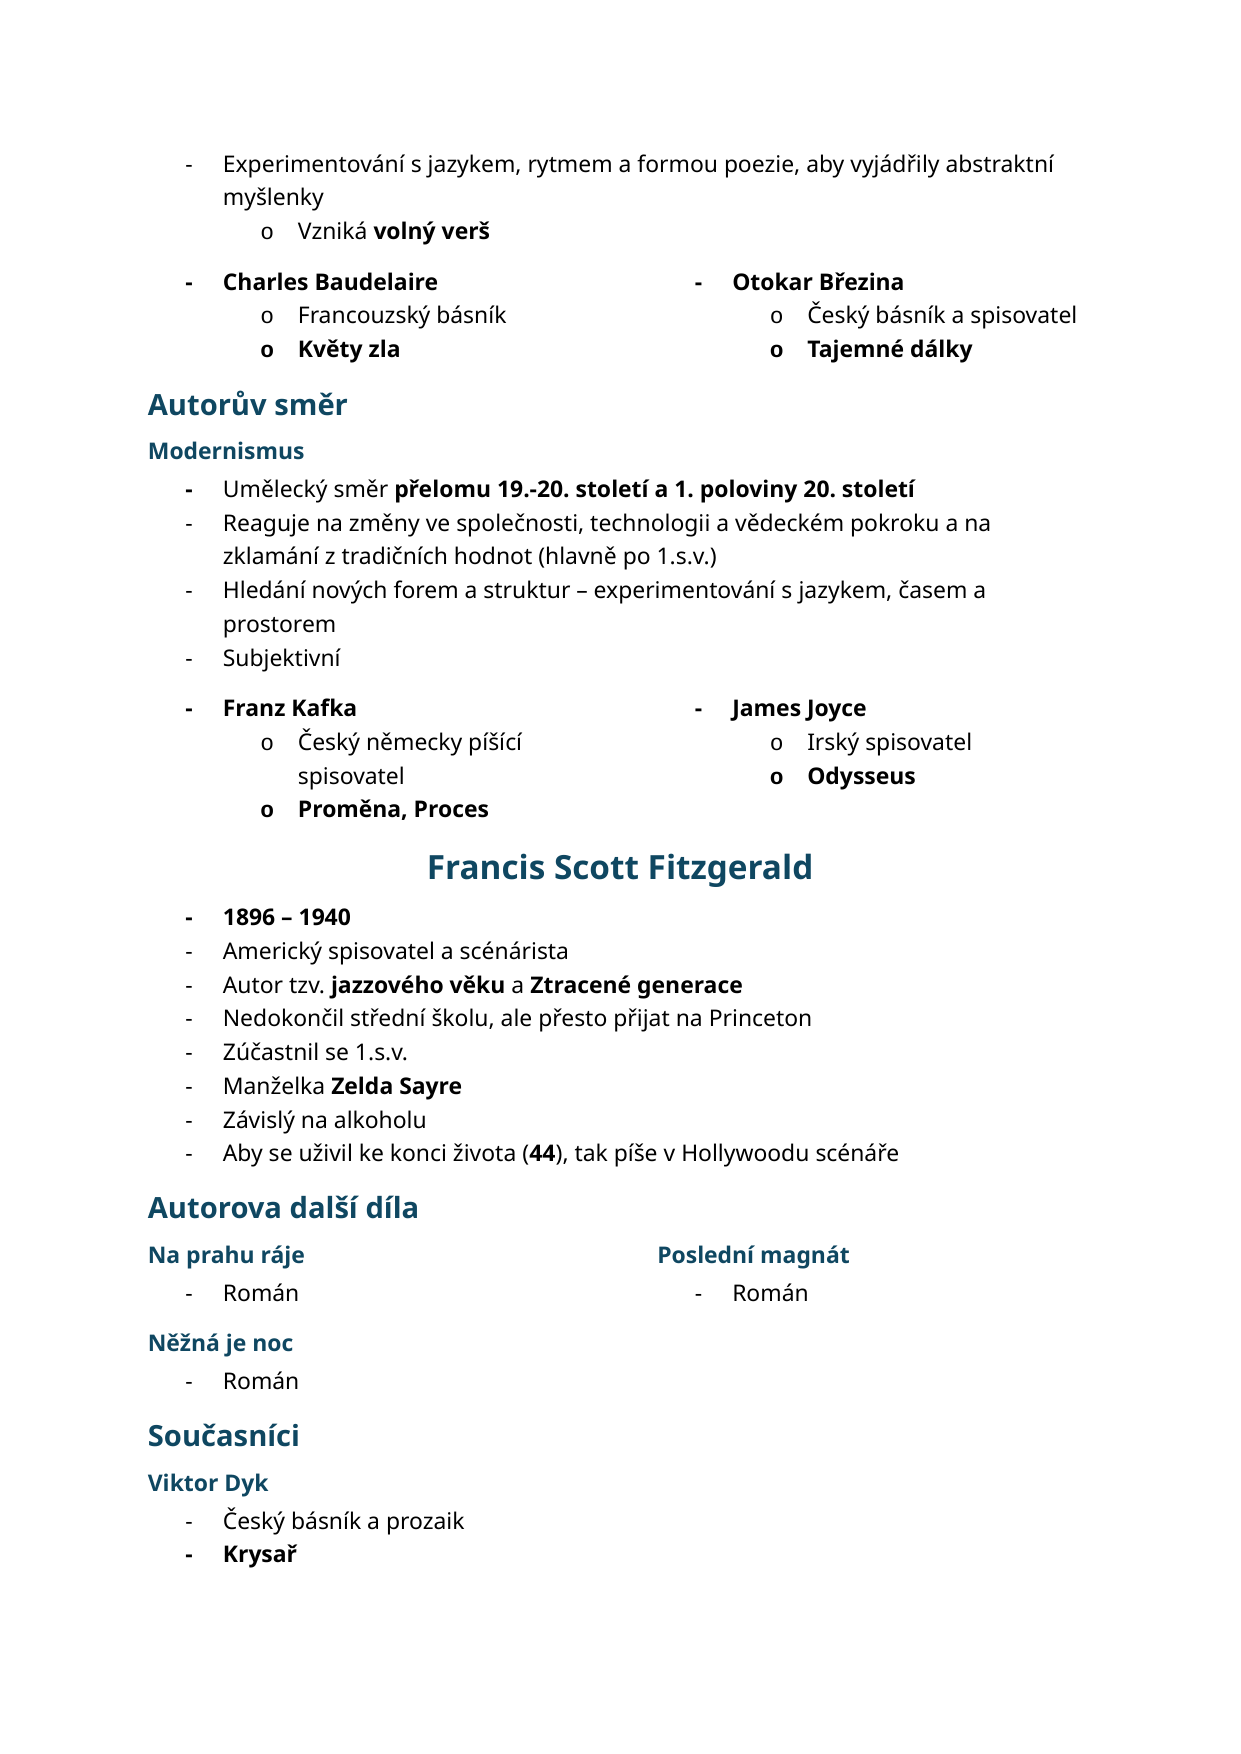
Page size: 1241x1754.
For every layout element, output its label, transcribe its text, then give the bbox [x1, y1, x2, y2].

list Český básník a prozaik [185, 1505, 1093, 1536]
list Český německy píšící spisovatel [260, 726, 583, 791]
subtitle Francis Scott Fitzgerald [148, 844, 1093, 889]
list Květy zla [260, 333, 583, 364]
list Český básník a spisovatel [769, 299, 1093, 331]
list Americký spisovatel a scénárista [185, 935, 1093, 966]
list Manželka Zelda Sayre [185, 1070, 1093, 1101]
list Tajemné dálky [769, 333, 1093, 364]
list Zúčastnil se 1.s.v. [185, 1036, 1093, 1067]
list Nedokončil střední školu, ale přesto přijat na Princeton [185, 1002, 1093, 1034]
list 1896 – 1940 [185, 901, 1093, 932]
subtitle Poslední magnát [657, 1239, 1093, 1270]
subtitle Něžná je noc [148, 1327, 583, 1358]
list Otokar Březina [694, 266, 1093, 297]
subtitle Současníci [148, 1416, 1093, 1455]
subtitle Viktor Dyk [148, 1467, 1093, 1498]
subtitle Na prahu ráje [148, 1239, 583, 1270]
list Román [185, 1277, 583, 1308]
list Irský spisovatel [769, 726, 1093, 757]
subtitle Autorův směr [148, 384, 1093, 423]
list Hledání nových forem a struktur – experimentování s jazykem, časem a prostorem [185, 574, 1093, 639]
list Krysař [185, 1538, 1093, 1570]
list Odysseus [769, 759, 1093, 791]
list Vzniká volný verš [260, 215, 1093, 246]
subtitle Modernismus [148, 435, 1093, 466]
list Franz Kafka [185, 692, 583, 723]
list Francouzský básník [260, 299, 583, 331]
list James Joyce [694, 692, 1093, 723]
list Aby se uživil ke konci života (44), tak píše v Hollywoodu scénáře [185, 1137, 1093, 1169]
list Román [694, 1277, 1093, 1308]
list Subjektivní [185, 642, 1093, 673]
list Závislý na alkoholu [185, 1104, 1093, 1135]
list Reaguje na změny ve společnosti, technologii a vědeckém pokroku a na zklamání z tradičních hodnot (hlavně po 1.s.v.) [185, 507, 1093, 572]
list Román [185, 1365, 583, 1396]
list Umělecký směr přelomu 19.-20. století a 1. poloviny 20. století [185, 473, 1093, 504]
subtitle Autorova další díla [148, 1188, 1093, 1227]
list Autor tzv. jazzového věku a Ztracené generace [185, 969, 1093, 1000]
list Experimentování s jazykem, rytmem a formou poezie, aby vyjádřily abstraktní myšlenky [185, 148, 1093, 213]
list Charles Baudelaire [185, 266, 583, 297]
list Proměna, Proces [260, 793, 583, 825]
